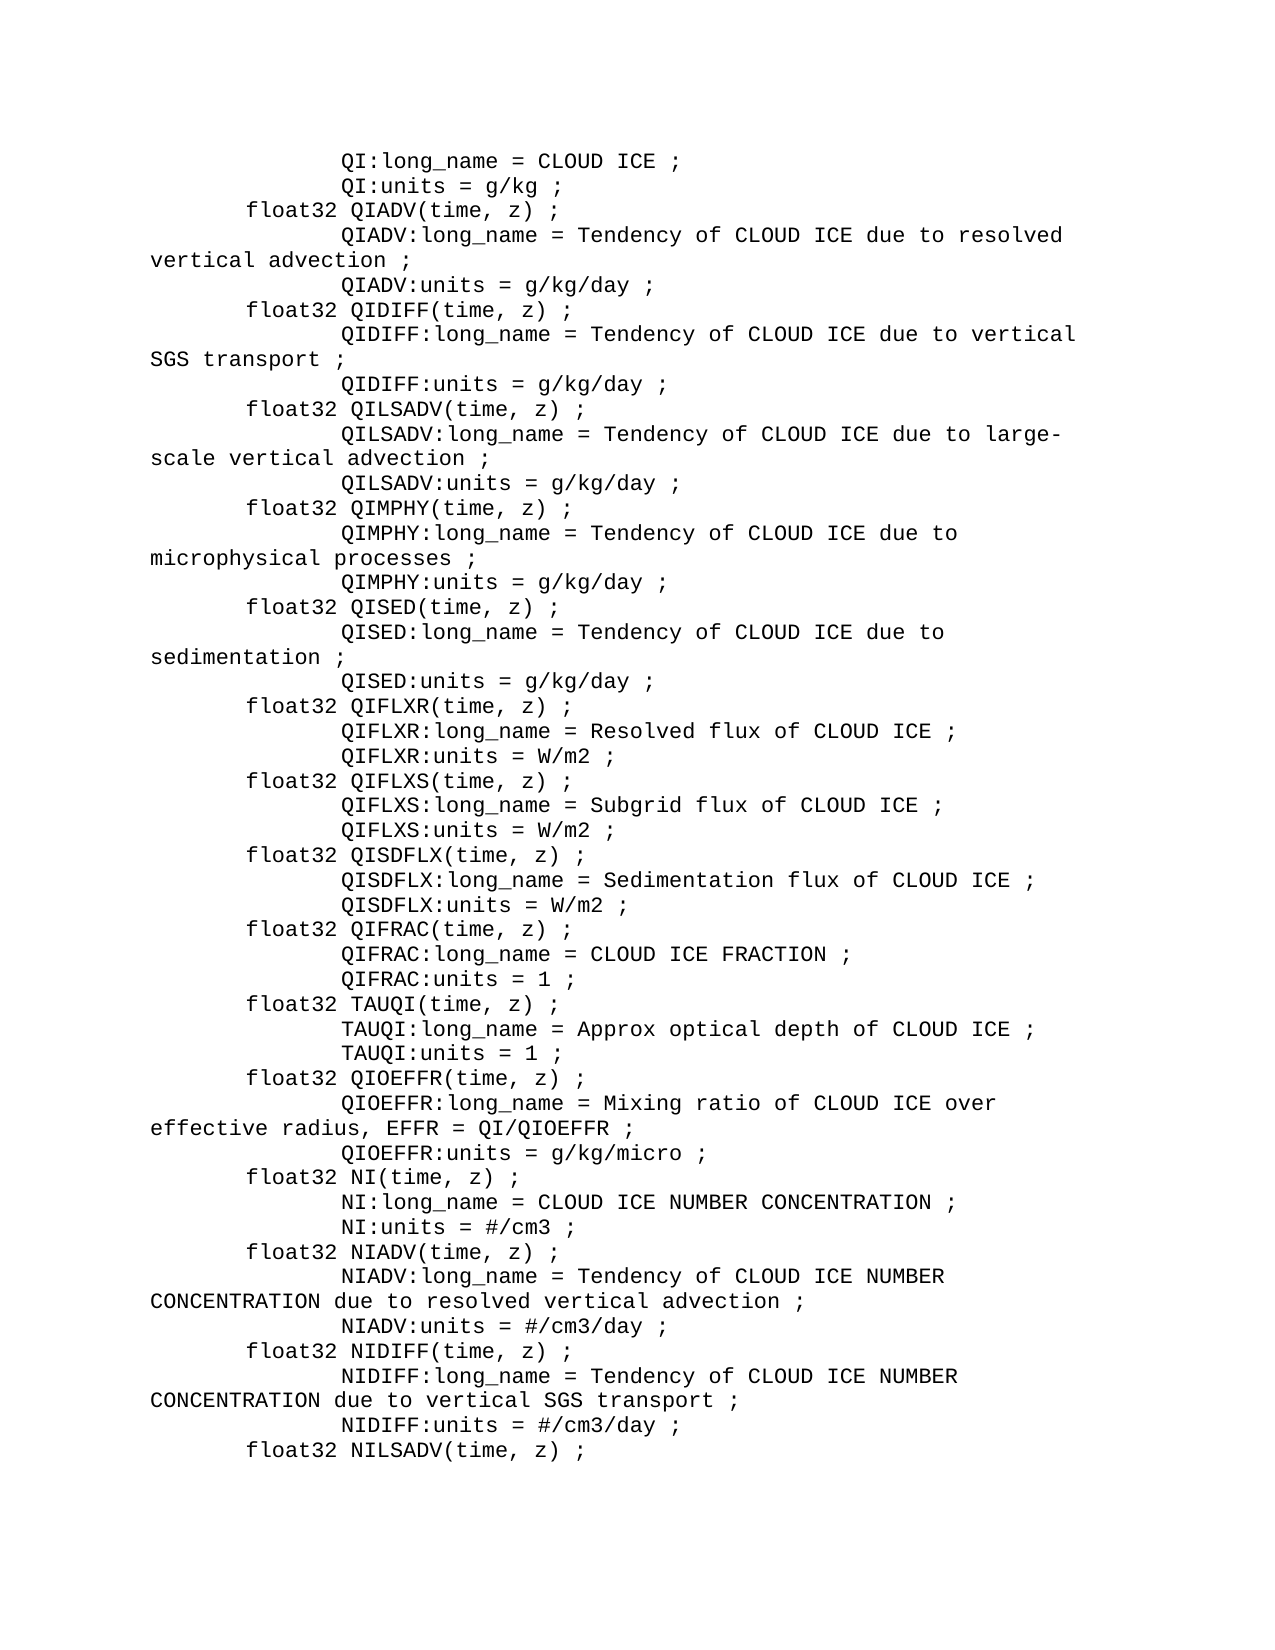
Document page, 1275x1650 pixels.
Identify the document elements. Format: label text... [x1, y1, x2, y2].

text float32 QIFRAC(time, z) ; [150, 918, 1125, 943]
text float32 TAUQI(time, z) ; [150, 993, 1125, 1018]
text QIFLXS:long_name = Subgrid flux of CLOUD ICE ; [150, 794, 1125, 819]
text float32 NIADV(time, z) ; [150, 1241, 1125, 1266]
text QIFRAC:units = 1 ; [150, 968, 1125, 993]
text float32 QIADV(time, z) ; [150, 199, 1125, 224]
text QIOEFFR:units = g/kg/micro ; [150, 1142, 1125, 1166]
text QIDIFF:long_name = Tendency of CLOUD ICE due to vertical SGS transport ; [150, 323, 1125, 373]
text float32 QISDFLX(time, z) ; [150, 844, 1125, 869]
text QIADV:units = g/kg/day ; [150, 274, 1125, 299]
text float32 NIDIFF(time, z) ; [150, 1340, 1125, 1365]
text NI:units = #/cm3 ; [150, 1216, 1125, 1241]
text QISED:units = g/kg/day ; [150, 671, 1125, 695]
text NIADV:long_name = Tendency of CLOUD ICE NUMBER CONCENTRATION due to resolved vertical advection ; [150, 1266, 1125, 1315]
text float32 NILSADV(time, z) ; [150, 1439, 1125, 1464]
text float32 QILSADV(time, z) ; [150, 398, 1125, 423]
text QISDFLX:long_name = Sedimentation flux of CLOUD ICE ; [150, 869, 1125, 894]
text float32 QIMPHY(time, z) ; [150, 497, 1125, 522]
text float32 NI(time, z) ; [150, 1166, 1125, 1191]
text QIMPHY:units = g/kg/day ; [150, 571, 1125, 596]
text float32 QIDIFF(time, z) ; [150, 299, 1125, 323]
text float32 QIOEFFR(time, z) ; [150, 1067, 1125, 1092]
text QIFRAC:long_name = CLOUD ICE FRACTION ; [150, 943, 1125, 968]
text NI:long_name = CLOUD ICE NUMBER CONCENTRATION ; [150, 1191, 1125, 1216]
text QILSADV:long_name = Tendency of CLOUD ICE due to large-scale vertical advection ; [150, 423, 1125, 472]
text NIDIFF:units = #/cm3/day ; [150, 1414, 1125, 1439]
text QIDIFF:units = g/kg/day ; [150, 373, 1125, 398]
text QISDFLX:units = W/m2 ; [150, 894, 1125, 918]
text QIOEFFR:long_name = Mixing ratio of CLOUD ICE over effective radius, EFFR = QI/QIOEFFR ; [150, 1092, 1125, 1142]
text float32 QIFLXR(time, z) ; [150, 695, 1125, 720]
text QILSADV:units = g/kg/day ; [150, 472, 1125, 497]
text QIADV:long_name = Tendency of CLOUD ICE due to resolved vertical advection ; [150, 224, 1125, 274]
text QISED:long_name = Tendency of CLOUD ICE due to sedimentation ; [150, 621, 1125, 671]
text NIADV:units = #/cm3/day ; [150, 1315, 1125, 1340]
text float32 QISED(time, z) ; [150, 596, 1125, 621]
text NIDIFF:long_name = Tendency of CLOUD ICE NUMBER CONCENTRATION due to vertical SGS transport ; [150, 1365, 1125, 1414]
text QI:long_name = CLOUD ICE ; [150, 150, 1125, 175]
text float32 QIFLXS(time, z) ; [150, 770, 1125, 794]
text QIFLXR:long_name = Resolved flux of CLOUD ICE ; [150, 720, 1125, 745]
text QIFLXR:units = W/m2 ; [150, 745, 1125, 770]
text QIFLXS:units = W/m2 ; [150, 819, 1125, 844]
text QI:units = g/kg ; [150, 175, 1125, 199]
text QIMPHY:long_name = Tendency of CLOUD ICE due to microphysical processes ; [150, 522, 1125, 571]
text TAUQI:long_name = Approx optical depth of CLOUD ICE ; [150, 1018, 1125, 1042]
text TAUQI:units = 1 ; [150, 1042, 1125, 1067]
